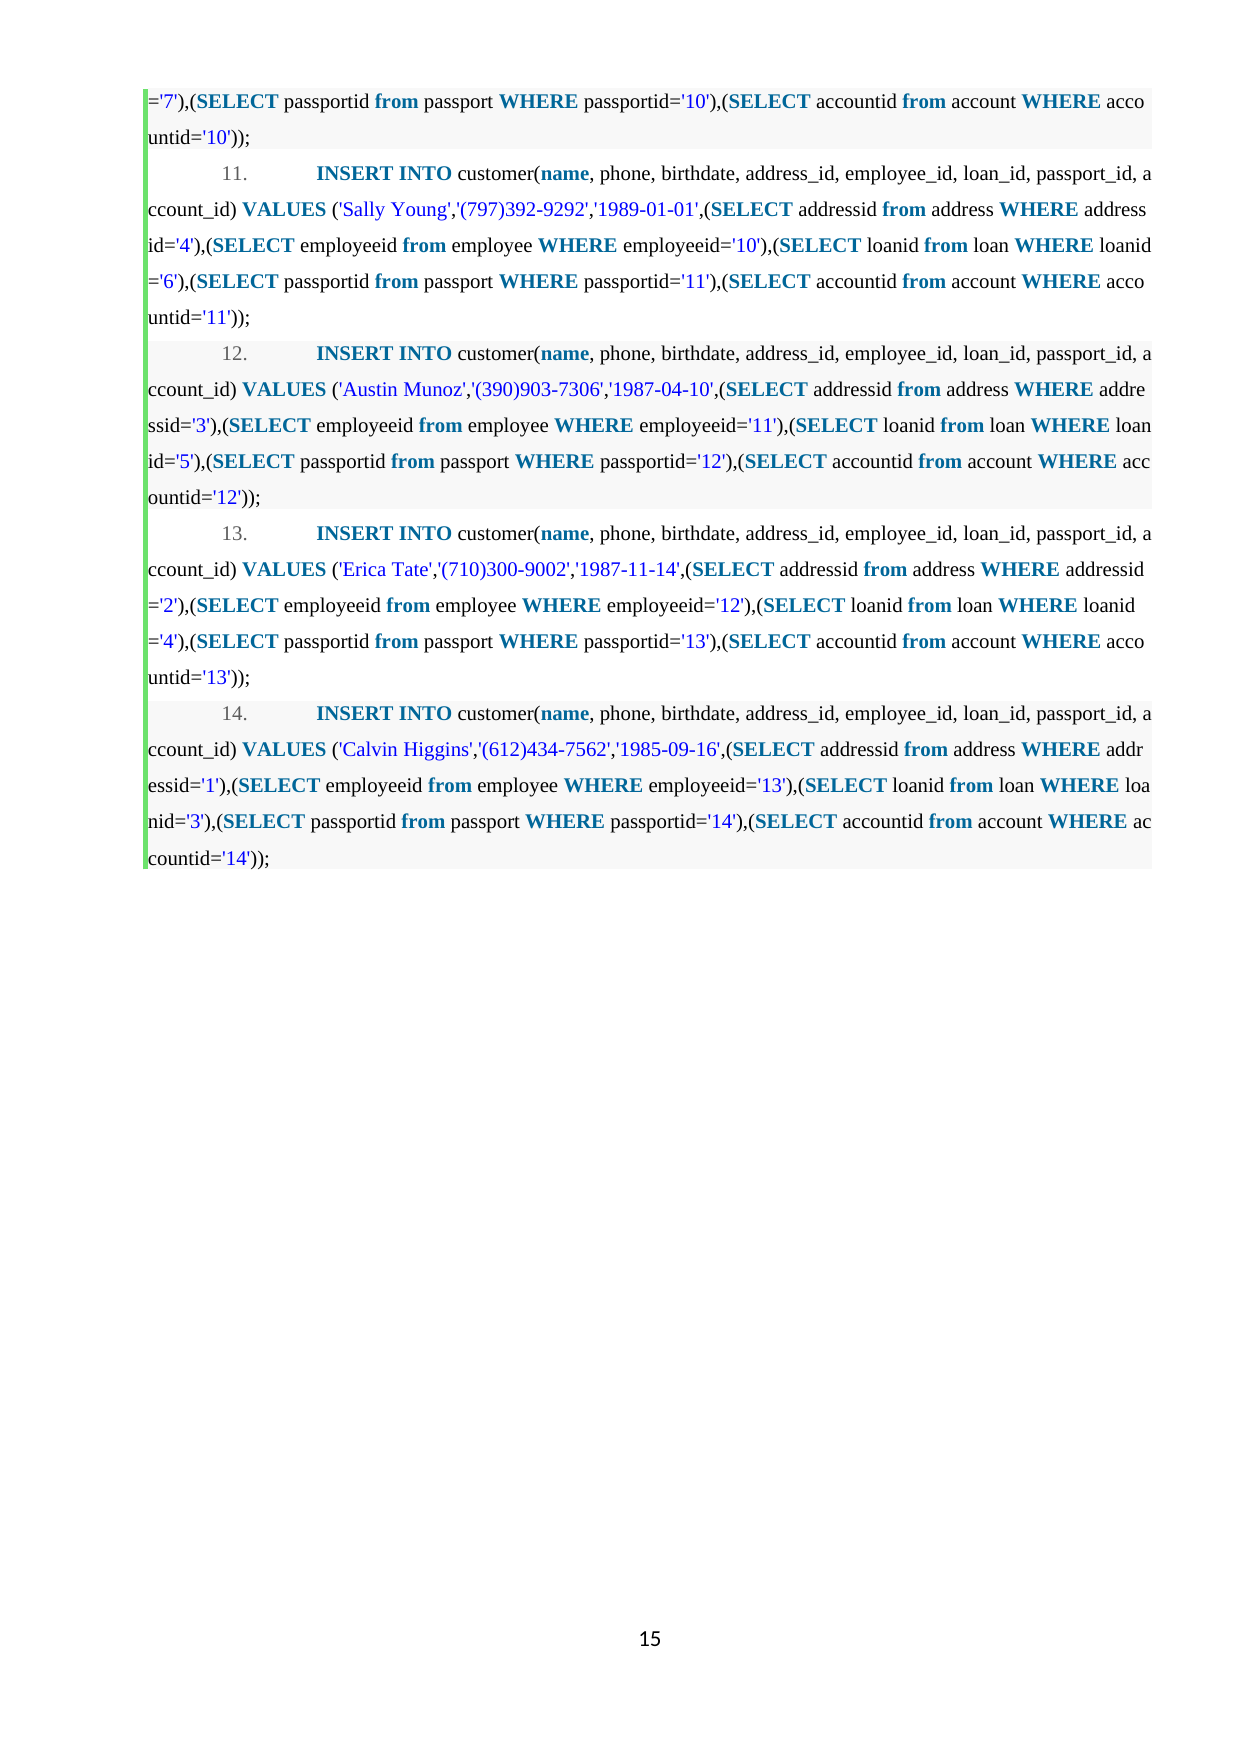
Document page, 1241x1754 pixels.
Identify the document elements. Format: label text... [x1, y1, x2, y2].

list INSERT INTO customer(name, phone, birthdate, address_id, employee_id, loan_id, passport_id, account_id) VALUES ('Calvin Higgins','(612)434-7562','1985-09-16',(SELECT addressid from address WHERE addressid='1'),(SELECT employeeid from employee WHERE employeeid='13'),(SELECT loanid from loan WHERE loanid='3'),(SELECT passportid from passport WHERE passportid='14'),(SELECT accountid from account WHERE accountid='14')); [148, 701, 1152, 869]
list INSERT INTO customer(name, phone, birthdate, address_id, employee_id, loan_id, passport_id, account_id) VALUES ('Erica Tate','(710)300-9002','1987-11-14',(SELECT addressid from address WHERE addressid='2'),(SELECT employeeid from employee WHERE employeeid='12'),(SELECT loanid from loan WHERE loanid='4'),(SELECT passportid from passport WHERE passportid='13'),(SELECT accountid from account WHERE accountid='13')); [148, 521, 1152, 689]
list INSERT INTO customer(name, phone, birthdate, address_id, employee_id, loan_id, passport_id, account_id) VALUES ('Sally Young','(797)392-9292','1989-01-01',(SELECT addressid from address WHERE addressid='4'),(SELECT employeeid from employee WHERE employeeid='10'),(SELECT loanid from loan WHERE loanid='6'),(SELECT passportid from passport WHERE passportid='11'),(SELECT accountid from account WHERE accountid='11')); [148, 161, 1152, 329]
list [148, 88, 1152, 149]
list INSERT INTO customer(name, phone, birthdate, address_id, employee_id, loan_id, passport_id, account_id) VALUES ('Austin Munoz','(390)903-7306','1987-04-10',(SELECT addressid from address WHERE addressid='3'),(SELECT employeeid from employee WHERE employeeid='11'),(SELECT loanid from loan WHERE loanid='5'),(SELECT passportid from passport WHERE passportid='12'),(SELECT accountid from account WHERE accountid='12')); [148, 341, 1152, 509]
